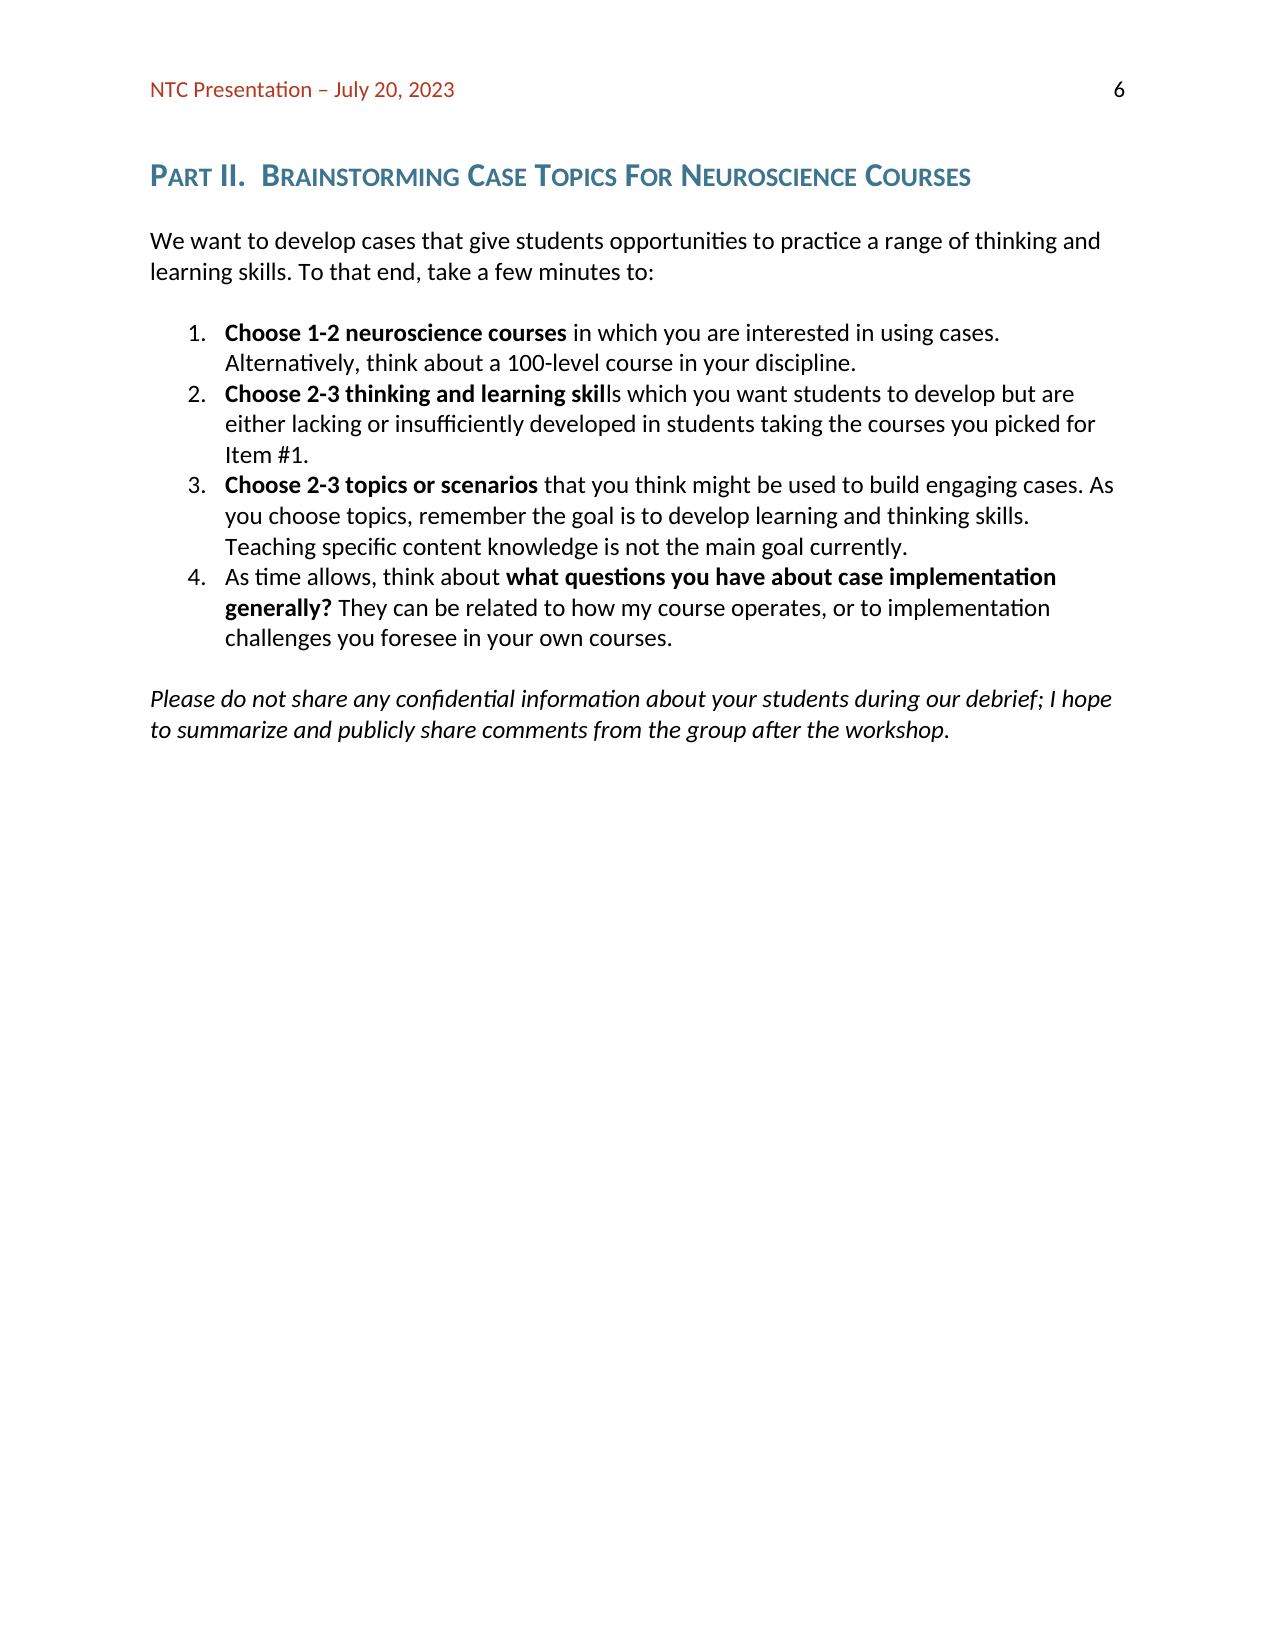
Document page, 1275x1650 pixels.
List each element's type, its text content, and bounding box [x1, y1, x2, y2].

list Choose 2-3 topics or scenarios that you think might be used to build engaging cases. As you choose topics, remember the goal is to develop learning and thinking skills. Teaching specific content knowledge is not the main goal currently. [187, 469, 1125, 561]
list As time allows, think about what questions you have about case implementation generally? They can be related to how my course operates, or to implementation challenges you foresee in your own courses. [187, 561, 1125, 653]
text We want to develop cases that give students opportunities to practice a range of thinking and learning skills. To that end, take a few minutes to: [150, 225, 1125, 286]
text Please do not share any confidential information about your students during our debrief; I hope to summarize and publicly share comments from the group after the workshop. [150, 683, 1125, 744]
list Choose 1-2 neuroscience courses in which you are interested in using cases. Alternatively, think about a 100-level course in your discipline. [187, 317, 1125, 378]
text Part II. Brainstorming Case Topics For Neuroscience Courses [150, 154, 1125, 195]
list Choose 2-3 thinking and learning skills which you want students to develop but are either lacking or insufficiently developed in students taking the courses you picked for Item #1. [187, 378, 1125, 469]
